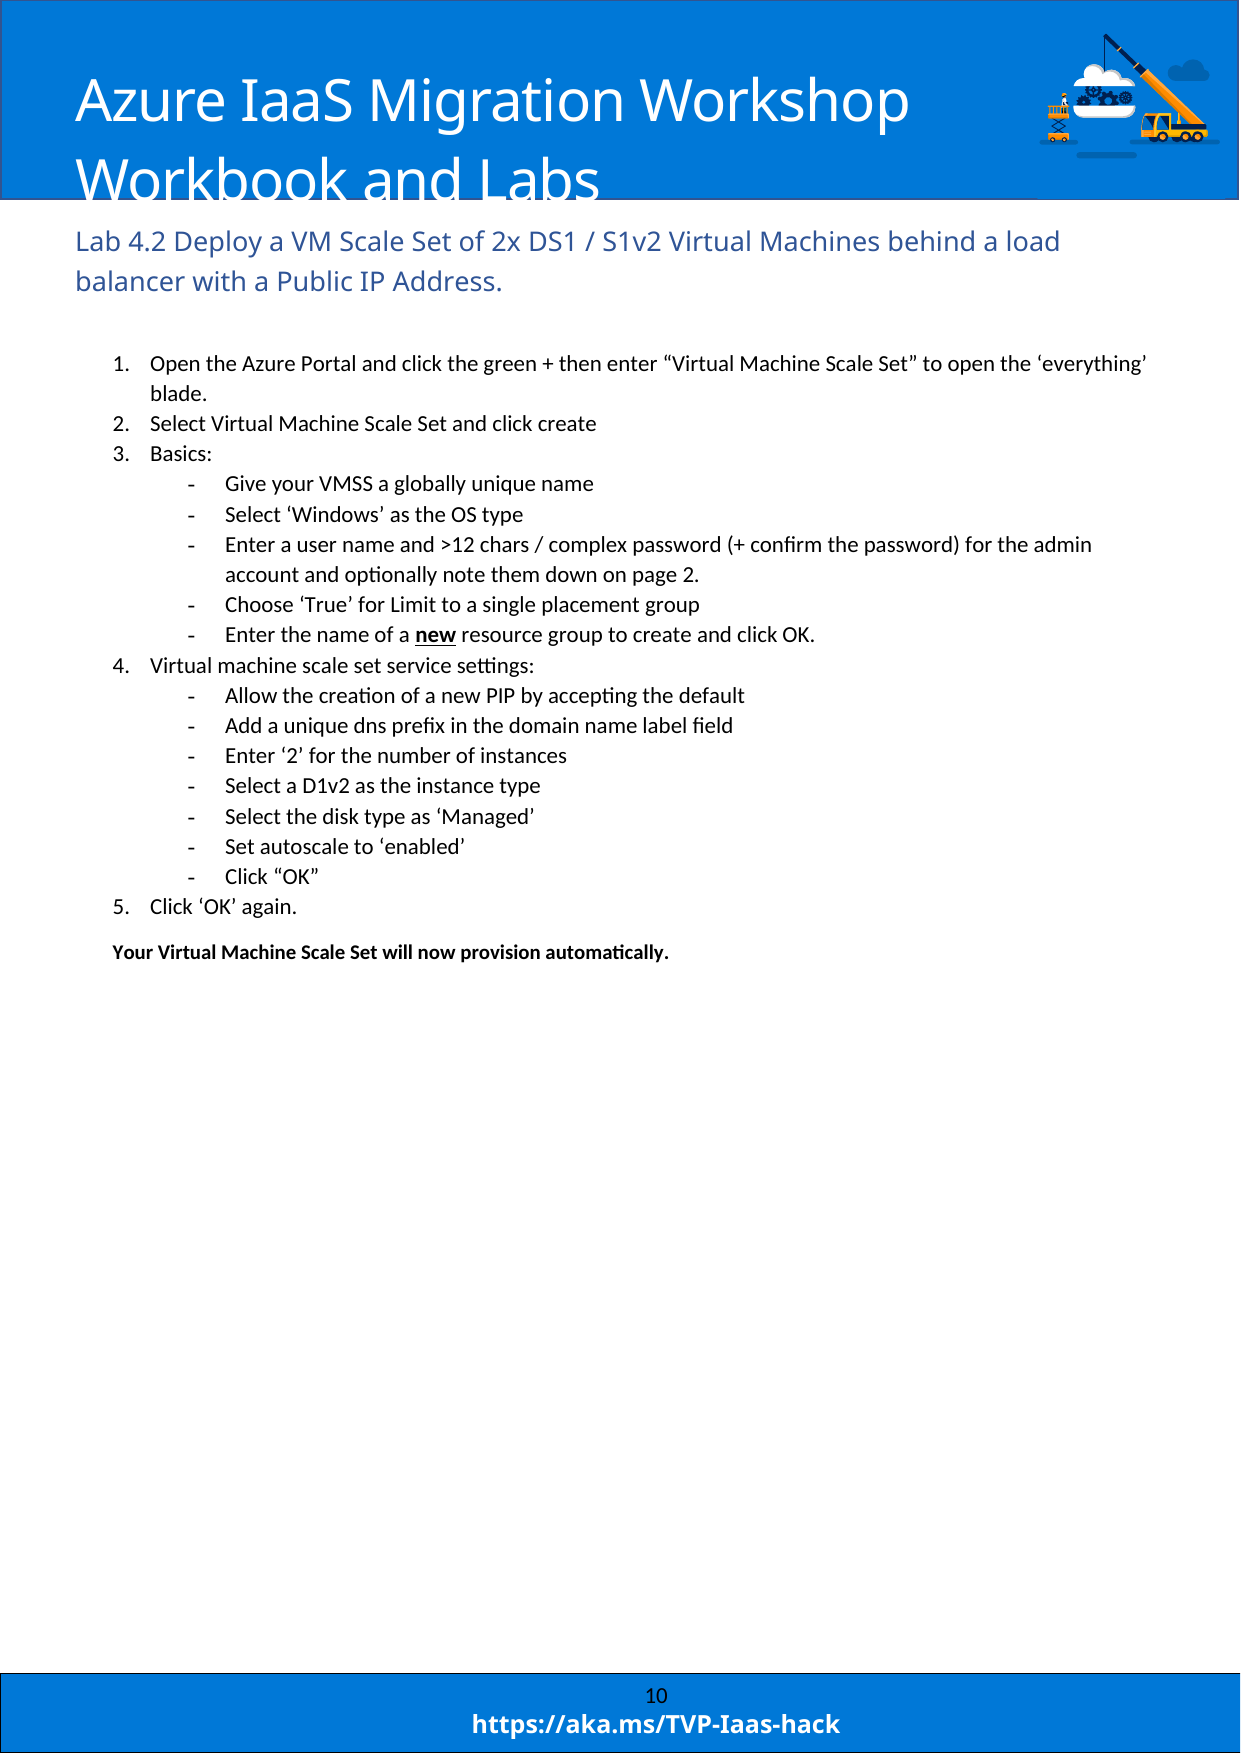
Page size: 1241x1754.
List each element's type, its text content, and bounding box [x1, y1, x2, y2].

list Virtual machine scale set service settings: [112, 651, 1165, 679]
list Add a unique dns prefix in the domain name label field [187, 711, 1165, 739]
list Allow the creation of a new PIP by accepting the default [187, 681, 1165, 709]
list Enter the name of a new resource group to create and click OK. [187, 621, 1165, 648]
list Give your VMSS a globally unique name [187, 469, 1165, 497]
subtitle Lab 4.2 Deploy a VM Scale Set of 2x DS1 / S1v2 Virtual Machines behind a load balancer with a Public IP Address. [75, 222, 1165, 299]
list Select ‘Windows’ as the OS type [187, 500, 1165, 528]
list Click “OK” [187, 862, 1165, 890]
list Basics: [112, 439, 1165, 467]
list Choose ‘True’ for Limit to a single placement group [187, 590, 1165, 618]
list Click ‘OK’ again. [112, 892, 1165, 920]
list Open the Azure Portal and click the green + then enter “Virtual Machine Scale Set” to open the ‘everything’ blade. [112, 349, 1165, 407]
list Set autoscale to ‘enabled’ [187, 832, 1165, 860]
list Enter ‘2’ for the number of instances [187, 741, 1165, 769]
list Enter a user name and >12 chars / complex password (+ confirm the password) for the admin account and optionally note them down on page 2. [187, 530, 1165, 588]
list Select Virtual Machine Scale Set and click create [112, 409, 1165, 437]
text Your Virtual Machine Scale Set will now provision automatically. [112, 939, 1165, 965]
list Select a D1v2 as the instance type [187, 772, 1165, 799]
list Select the disk type as ‘Managed’ [187, 802, 1165, 830]
